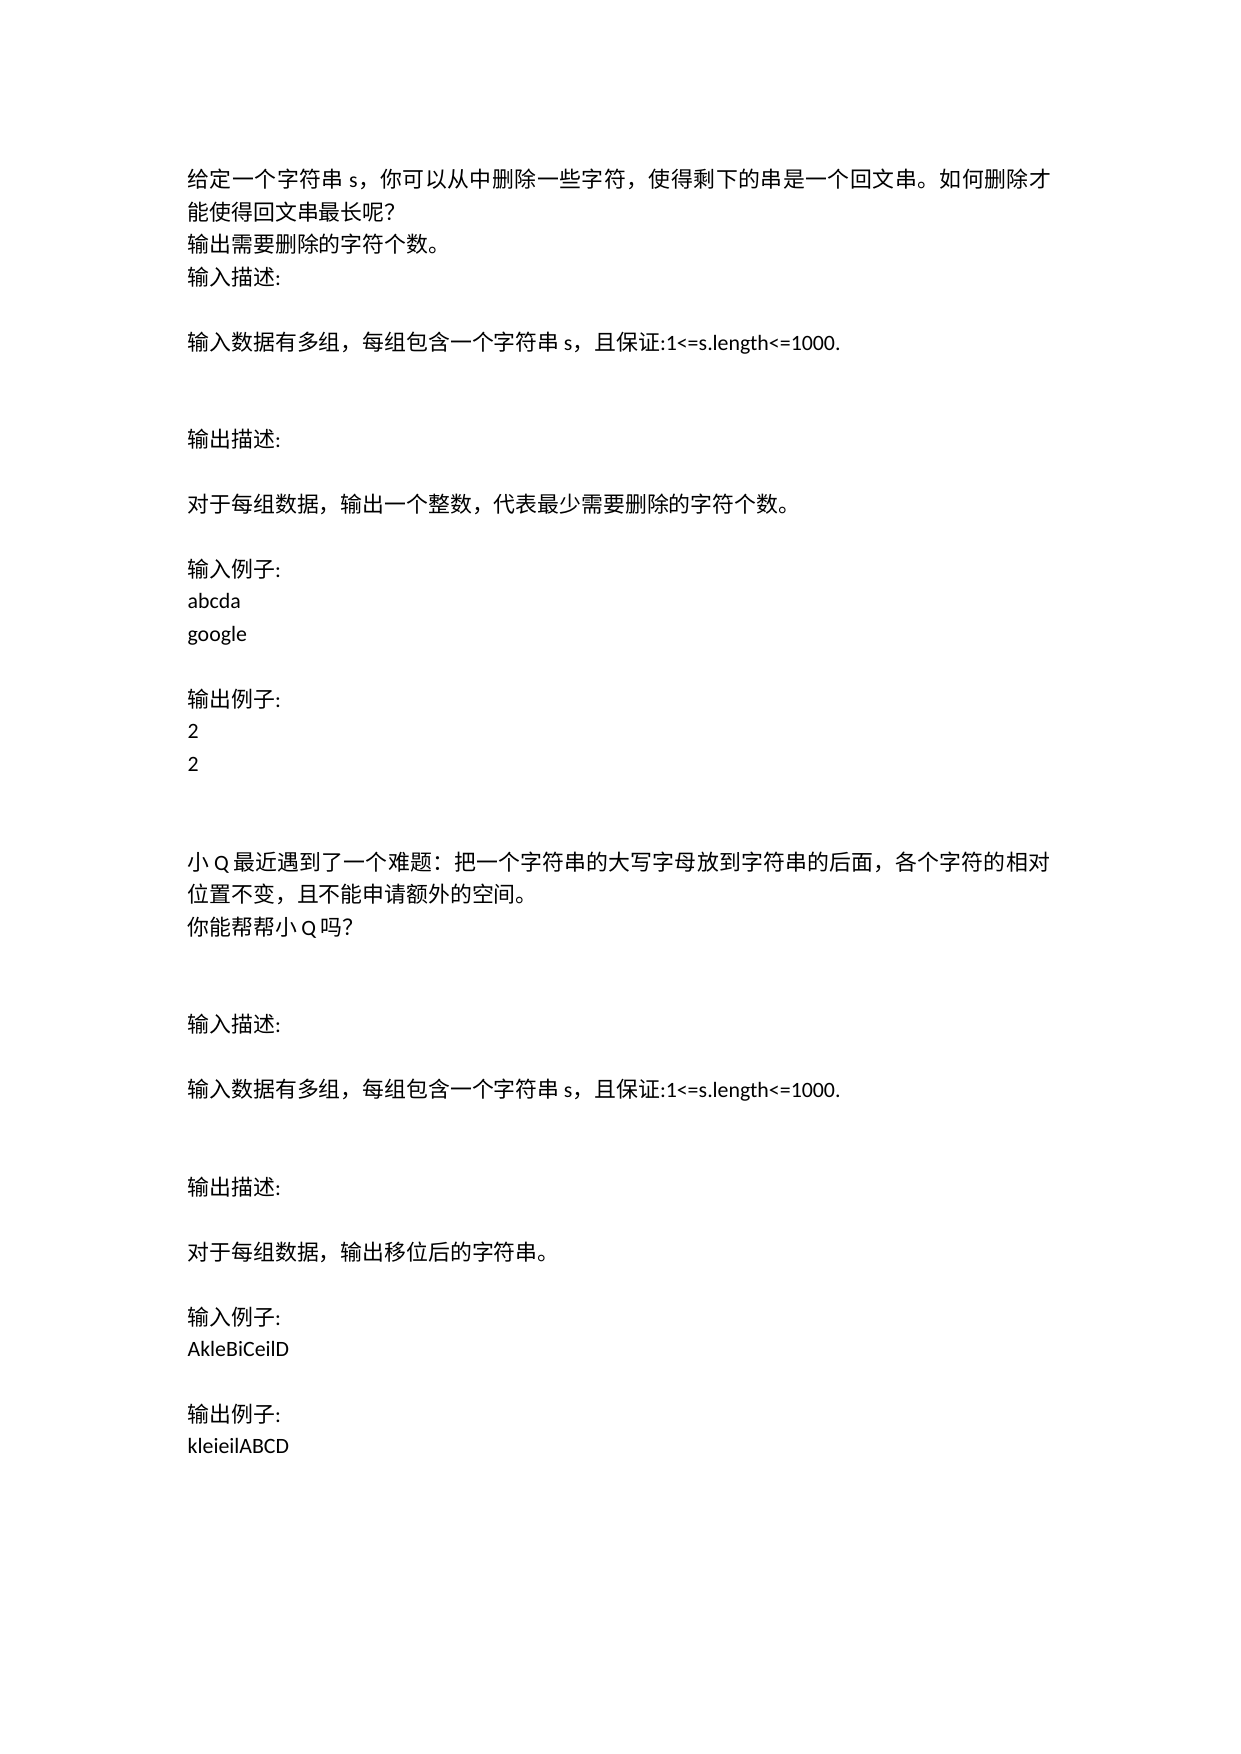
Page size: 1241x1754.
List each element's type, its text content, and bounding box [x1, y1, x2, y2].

text 输入例子: [187, 1299, 1053, 1332]
text 对于每组数据，输出一个整数，代表最少需要删除的字符个数。 [187, 487, 1053, 519]
text 输出例子: [187, 1397, 1053, 1429]
text 输出例子: [187, 682, 1053, 714]
text 输出描述: [187, 1169, 1053, 1202]
text 对于每组数据，输出移位后的字符串。 [187, 1234, 1053, 1267]
text 输入描述: [187, 1007, 1053, 1039]
text 输入例子: [187, 552, 1053, 584]
text kleieilABCD [187, 1429, 1053, 1462]
text AkleBiCeilD [187, 1332, 1053, 1364]
text 输入描述: [187, 259, 1053, 292]
text 给定一个字符串s，你可以从中删除一些字符，使得剩下的串是一个回文串。如何删除才能使得回文串最长呢？ 输出需要删除的字符个数。 [187, 162, 1053, 259]
text abcda [187, 584, 1053, 617]
text 2 [187, 714, 1053, 747]
text 输入数据有多组，每组包含一个字符串s，且保证:1<=s.length<=1000. [187, 324, 1053, 357]
text 输出描述: [187, 422, 1053, 454]
text 输入数据有多组，每组包含一个字符串s，且保证:1<=s.length<=1000. [187, 1072, 1053, 1104]
text google [187, 617, 1053, 649]
text 小Q最近遇到了一个难题：把一个字符串的大写字母放到字符串的后面，各个字符的相对位置不变，且不能申请额外的空间。 你能帮帮小Q吗？ [187, 844, 1053, 942]
text 2 [187, 747, 1053, 779]
